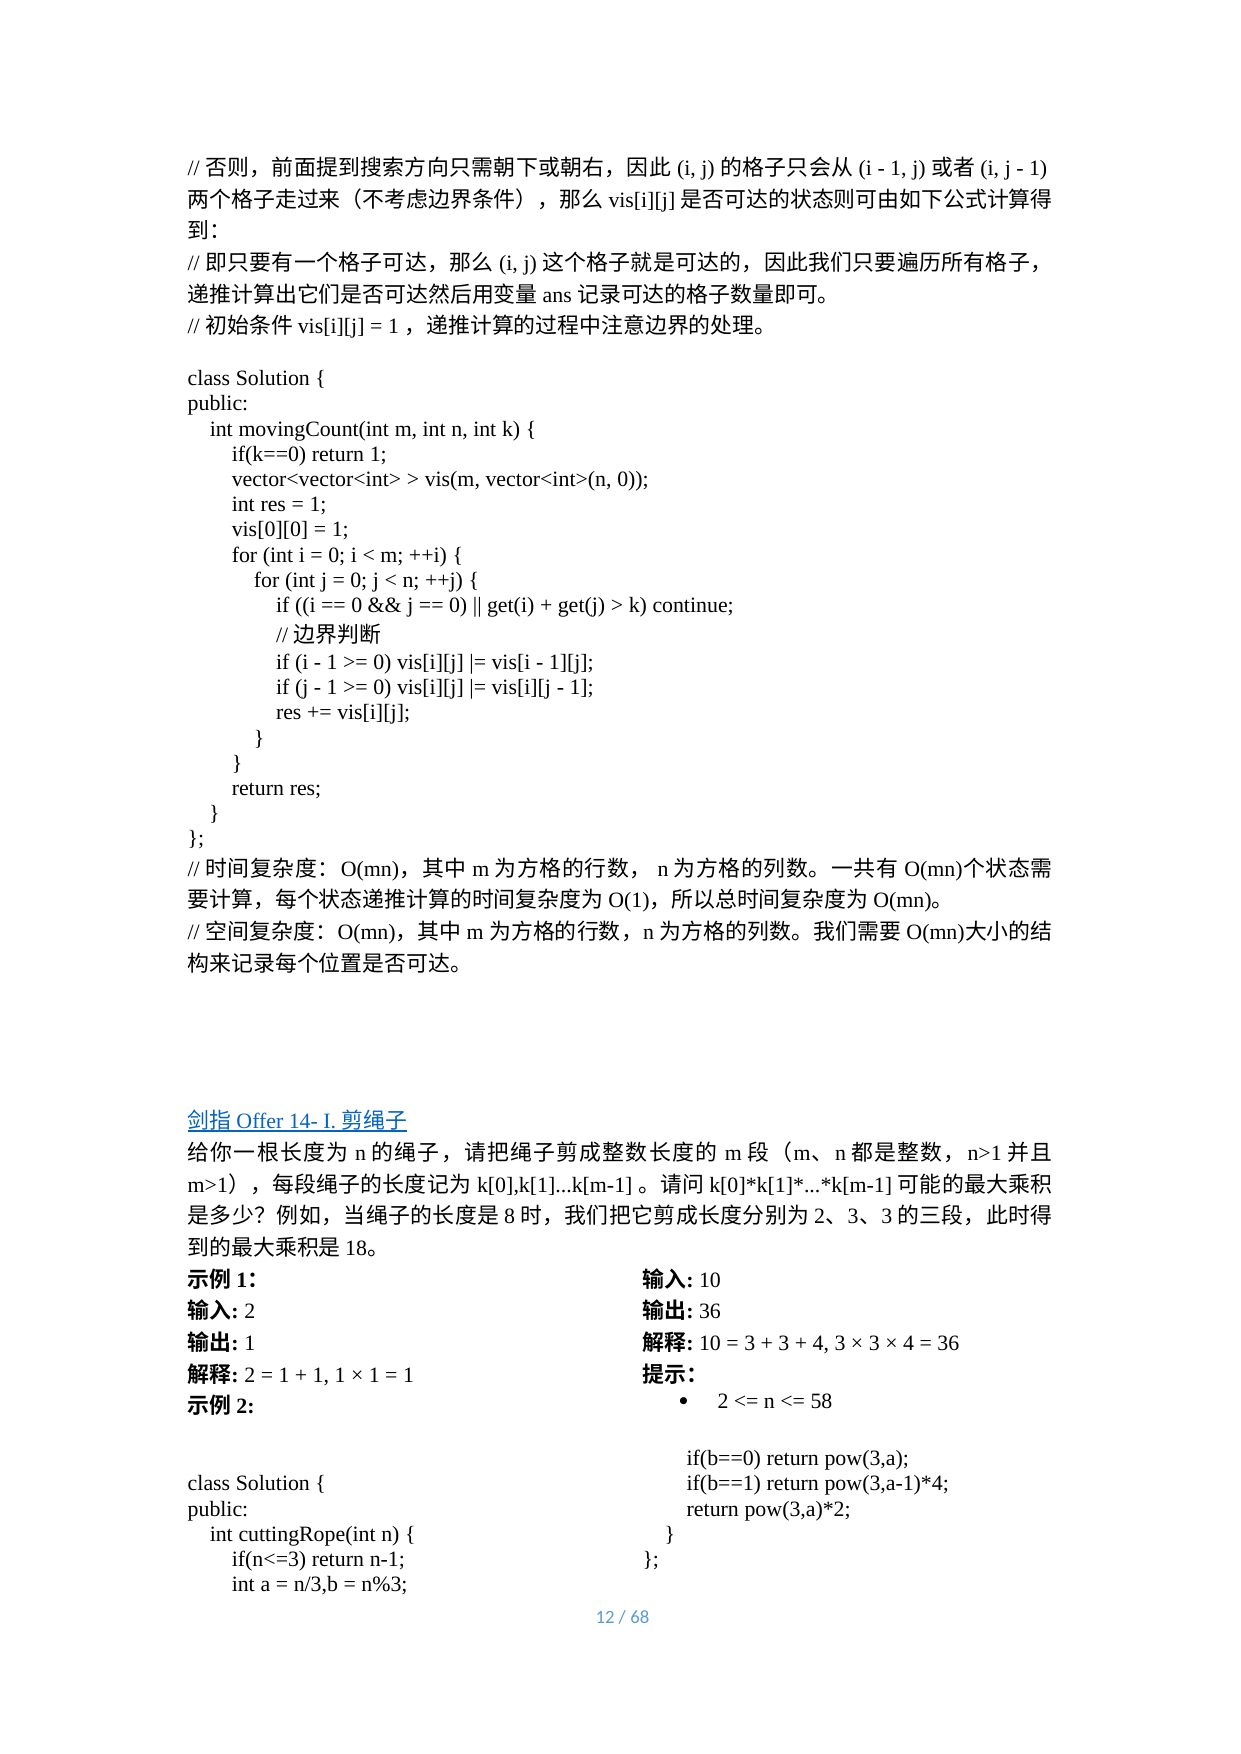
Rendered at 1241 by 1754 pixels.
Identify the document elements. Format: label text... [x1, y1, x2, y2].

text 示例 1： [187, 1262, 598, 1293]
text if(n<=3) return n-1; [187, 1546, 598, 1571]
text res += vis[i][j]; [187, 699, 1053, 724]
text 输入: 2 [187, 1293, 598, 1325]
text int movingCount(int m, int n, int k) { [187, 416, 1053, 441]
text 给你一根长度为 n 的绳子，请把绳子剪成整数长度的 m 段（m、n都是整数，n>1并且m>1），每段绳子的长度记为 k[0],k[1]...k[m-1] 。请问 k[0]*k[1]*...*k[m-1] 可能的最大乘积是多少？例如，当绳子的长度是8时，我们把它剪成长度分别为2、3、3的三段，此时得到的最大乘积是18。 [187, 1135, 1053, 1262]
text // 边界判断 [187, 617, 1053, 649]
text } [187, 724, 1053, 750]
text int cuttingRope(int n) { [187, 1521, 598, 1546]
text for (int j = 0; j < n; ++j) { [187, 567, 1053, 592]
text // 时间复杂度：O(mn)，其中 m 为方格的行数， n 为方格的列数。一共有 O(mn)个状态需要计算，每个状态递推计算的时间复杂度为 O(1)，所以总时间复杂度为 O(mn)。 [187, 851, 1053, 914]
text 示例 2: [187, 1388, 598, 1420]
text if (j - 1 >= 0) vis[i][j] |= vis[i][j - 1]; [187, 674, 1053, 699]
text if ((i == 0 && j == 0) || get(i) + get(j) > k) continue; [187, 592, 1053, 617]
text // 即只要有一个格子可达，那么 (i, j) 这个格子就是可达的，因此我们只要遍历所有格子，递推计算出它们是否可达然后用变量 ans 记录可达的格子数量即可。 [187, 245, 1053, 308]
text 输入: 10 [642, 1262, 1053, 1293]
text }; [187, 825, 1053, 851]
text }; [642, 1546, 1053, 1571]
text 输出: 36 [642, 1293, 1053, 1325]
text // 空间复杂度：O(mn)，其中 m 为方格的行数，n 为方格的列数。我们需要 O(mn)大小的结构来记录每个位置是否可达。 [187, 914, 1053, 977]
text public: [187, 390, 1053, 416]
text vector<vector<int> > vis(m, vector<int>(n, 0)); [187, 466, 1053, 491]
text if(b==0) return pow(3,a); [642, 1445, 1053, 1470]
text return res; [187, 775, 1053, 800]
text 提示： [642, 1357, 1053, 1388]
text // 否则，前面提到搜索方向只需朝下或朝右，因此 (i, j) 的格子只会从 (i - 1, j) 或者 (i, j - 1) 两个格子走过来（不考虑边界条件），那么 vis[i][j] 是否可达的状态则可由如下公式计算得到： [187, 150, 1053, 245]
text if(k==0) return 1; [187, 441, 1053, 466]
text public: [187, 1496, 598, 1521]
text class Solution { [187, 365, 1053, 390]
text for (int i = 0; i < m; ++i) { [187, 542, 1053, 567]
list 2 <= n <= 58 [680, 1388, 1053, 1413]
text 解释: 10 = 3 + 3 + 4, 3 × 3 × 4 = 36 [642, 1325, 1053, 1357]
text if(b==1) return pow(3,a-1)*4; [642, 1470, 1053, 1496]
text } [187, 800, 1053, 825]
text int res = 1; [187, 491, 1053, 516]
text 剑指 Offer 14- I. 剪绳子 [187, 1103, 1053, 1135]
text if (i - 1 >= 0) vis[i][j] |= vis[i - 1][j]; [187, 649, 1053, 674]
text vis[0][0] = 1; [187, 516, 1053, 542]
text 输出: 1 [187, 1325, 598, 1357]
text int a = n/3,b = n%3; [187, 1571, 598, 1596]
text return pow(3,a)*2; [642, 1496, 1053, 1521]
text } [642, 1521, 1053, 1546]
text 解释: 2 = 1 + 1, 1 × 1 = 1 [187, 1357, 598, 1388]
text } [187, 750, 1053, 775]
text class Solution { [187, 1470, 598, 1496]
text // 初始条件 vis[i][j] = 1 ，递推计算的过程中注意边界的处理。 [187, 308, 1053, 340]
